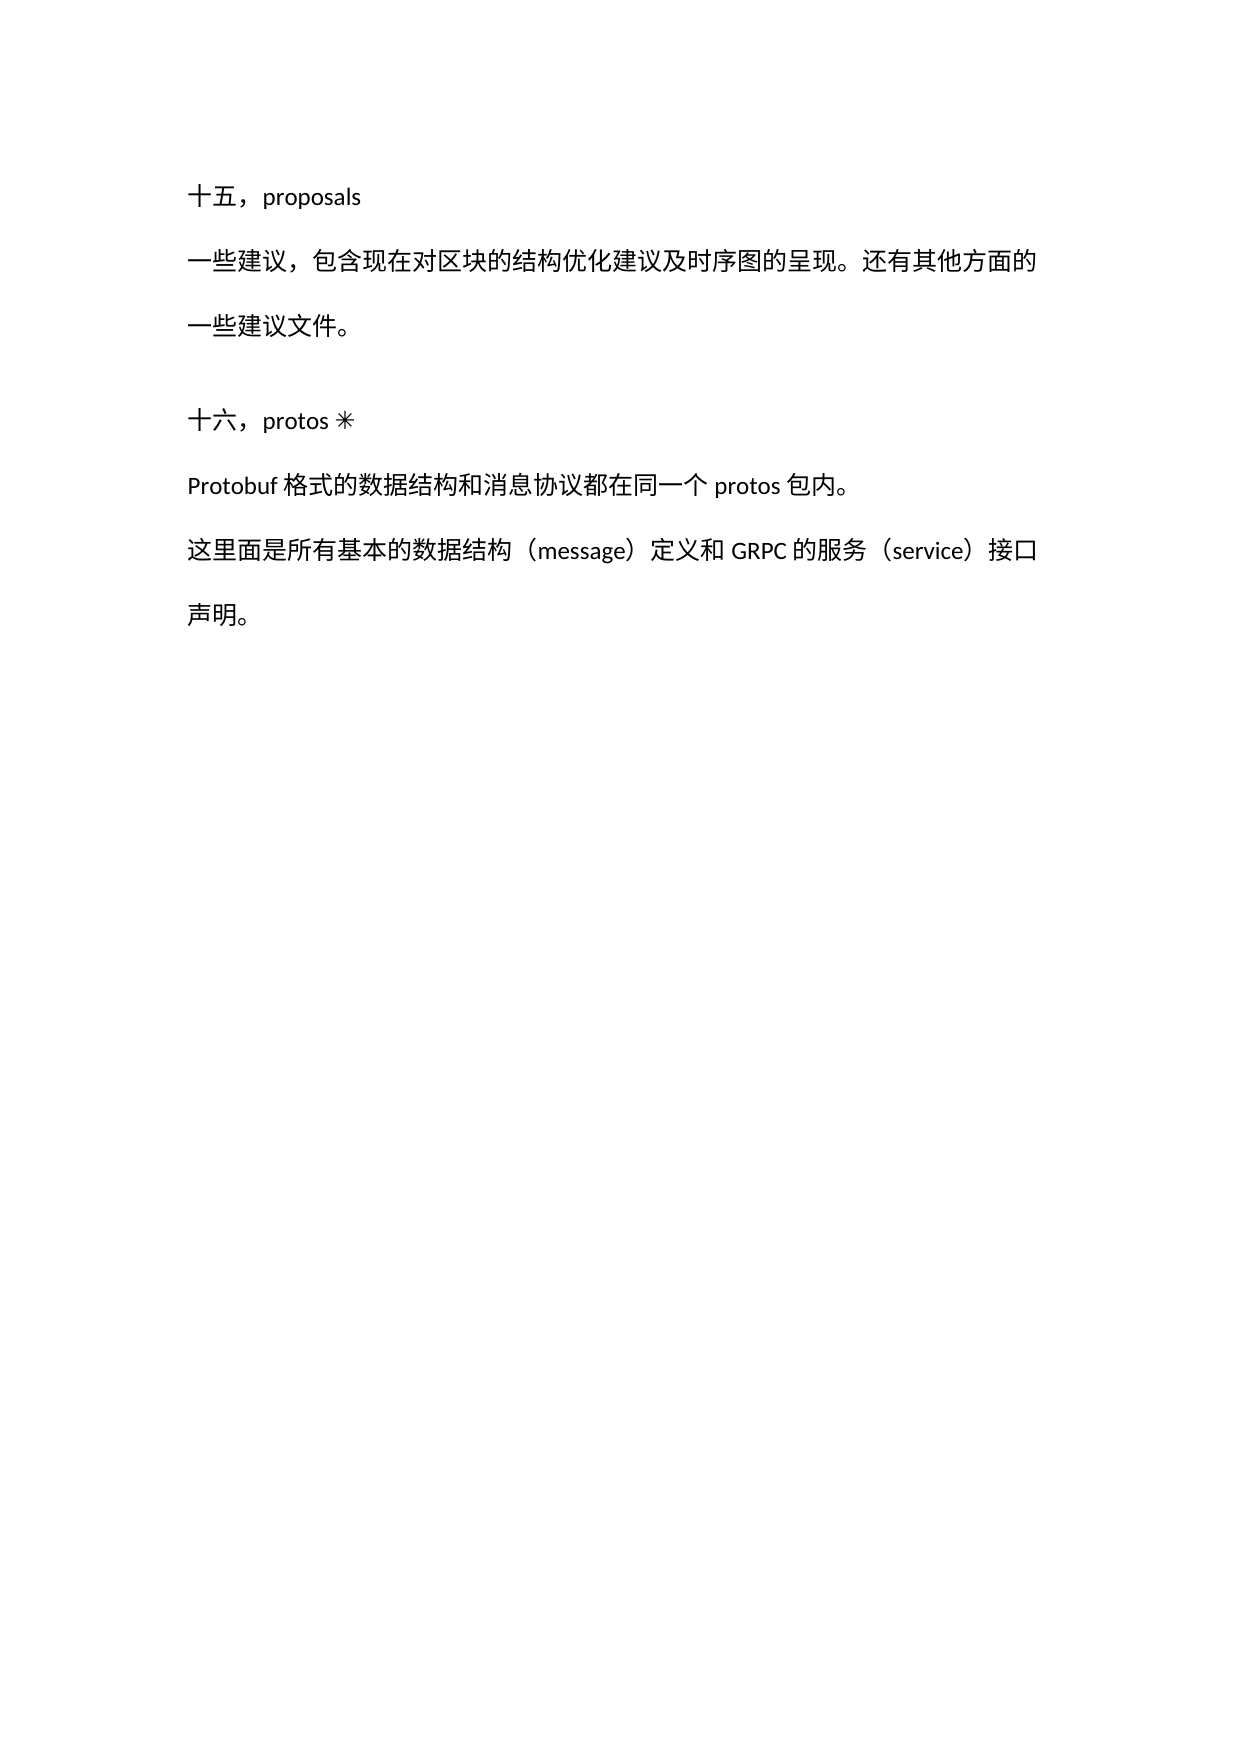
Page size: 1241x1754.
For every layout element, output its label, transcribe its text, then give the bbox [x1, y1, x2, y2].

text 十六，protos ✳️ Protobuf 格式的数据结构和消息协议都在同一个 protos 包内。 这里面是所有基本的数据结构（message）定义和 GRPC 的服务（service）接口声明。 [187, 386, 1053, 646]
text 十五，proposals 一些建议，包含现在对区块的结构优化建议及时序图的呈现。还有其他方面的一些建议文件。 [187, 162, 1053, 357]
